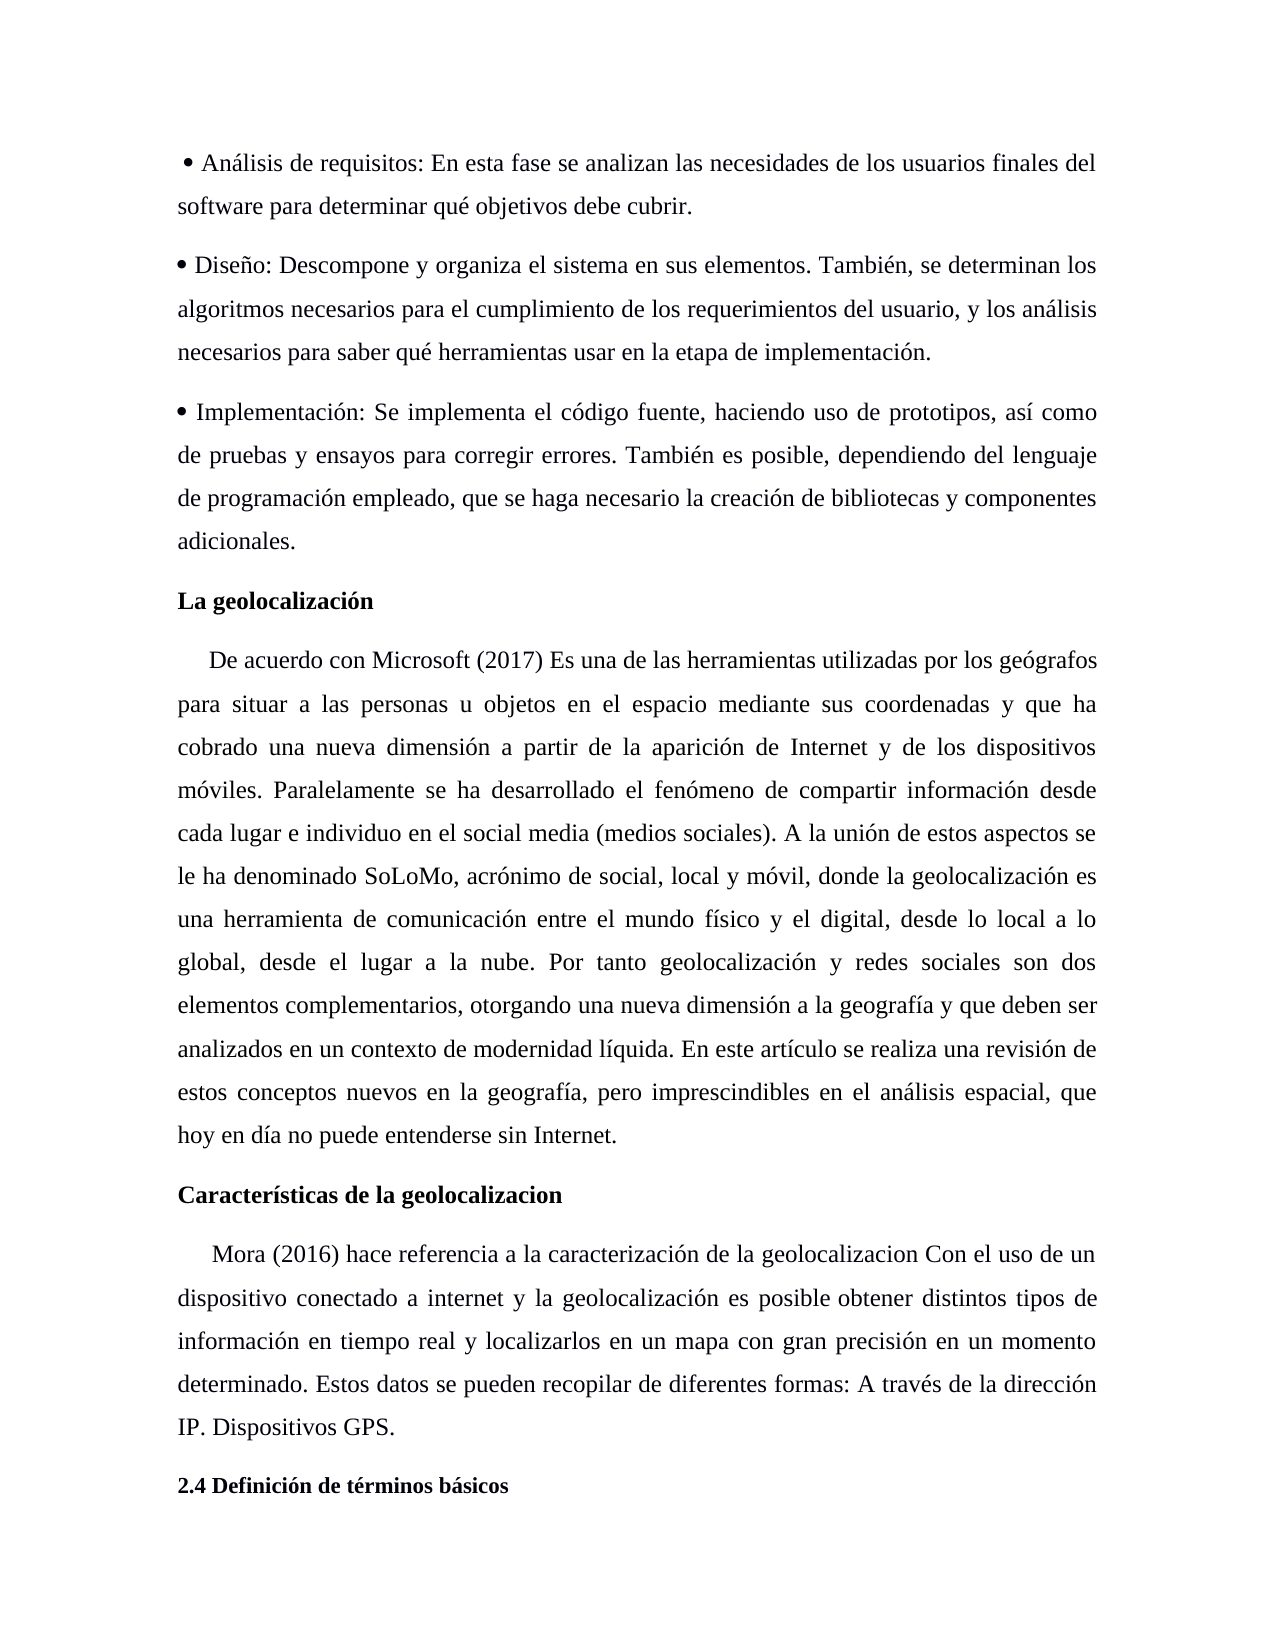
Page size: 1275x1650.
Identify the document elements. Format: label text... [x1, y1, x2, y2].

text Análisis de requisitos: En esta fase se analizan las necesidades de los usuarios finales del software para determinar qué objetivos debe cubrir. [177, 148, 1098, 219]
text Implementación: Se implementa el código fuente, haciendo uso de prototipos, así como de pruebas y ensayos para corregir errores. También es posible, dependiendo del lenguaje de programación empleado, que se haga necesario la creación de bibliotecas y componentes adicionales. [177, 397, 1098, 555]
text La geolocalización [177, 586, 1098, 614]
text Diseño: Descompone y organiza el sistema en sus elementos. También, se determinan los algoritmos necesarios para el cumplimiento de los requerimientos del usuario, y los análisis necesarios para saber qué herramientas usar en la etapa de implementación. [177, 251, 1098, 366]
text Características de la geolocalizacion [177, 1180, 1098, 1208]
text 2.4 Definición de términos básicos [177, 1472, 1098, 1498]
text Mora (2016) hace referencia a la caracterización de la geolocalizacion Con el uso de un dispositivo conectado a internet y la geolocalización es posible obtener distintos tipos de información en tiempo real y localizarlos en un mapa con gran precisión en un momento determinado. Estos datos se pueden recopilar de diferentes formas: A través de la dirección IP. Dispositivos GPS. [177, 1239, 1098, 1441]
text De acuerdo con Microsoft (2017) Es una de las herramientas utilizadas por los geógrafos para situar a las personas u objetos en el espacio mediante sus coordenadas y que ha cobrado una nueva dimensión a partir de la aparición de Internet y de los dispositivos móviles. Paralelamente se ha desarrollado el fenómeno de compartir información desde cada lugar e individuo en el social media (medios sociales). A la unión de estos aspectos se le ha denominado SoLoMo, acrónimo de social, local y móvil, donde la geolocalización es una herramienta de comunicación entre el mundo físico y el digital, desde lo local a lo global, desde el lugar a la nube. Por tanto geolocalización y redes sociales son dos elementos complementarios, otorgando una nueva dimensión a la geografía y que deben ser analizados en un contexto de modernidad líquida. En este artículo se realiza una revisión de estos conceptos nuevos en la geografía, pero imprescindibles en el análisis espacial, que hoy en día no puede entenderse sin Internet. [177, 646, 1098, 1149]
